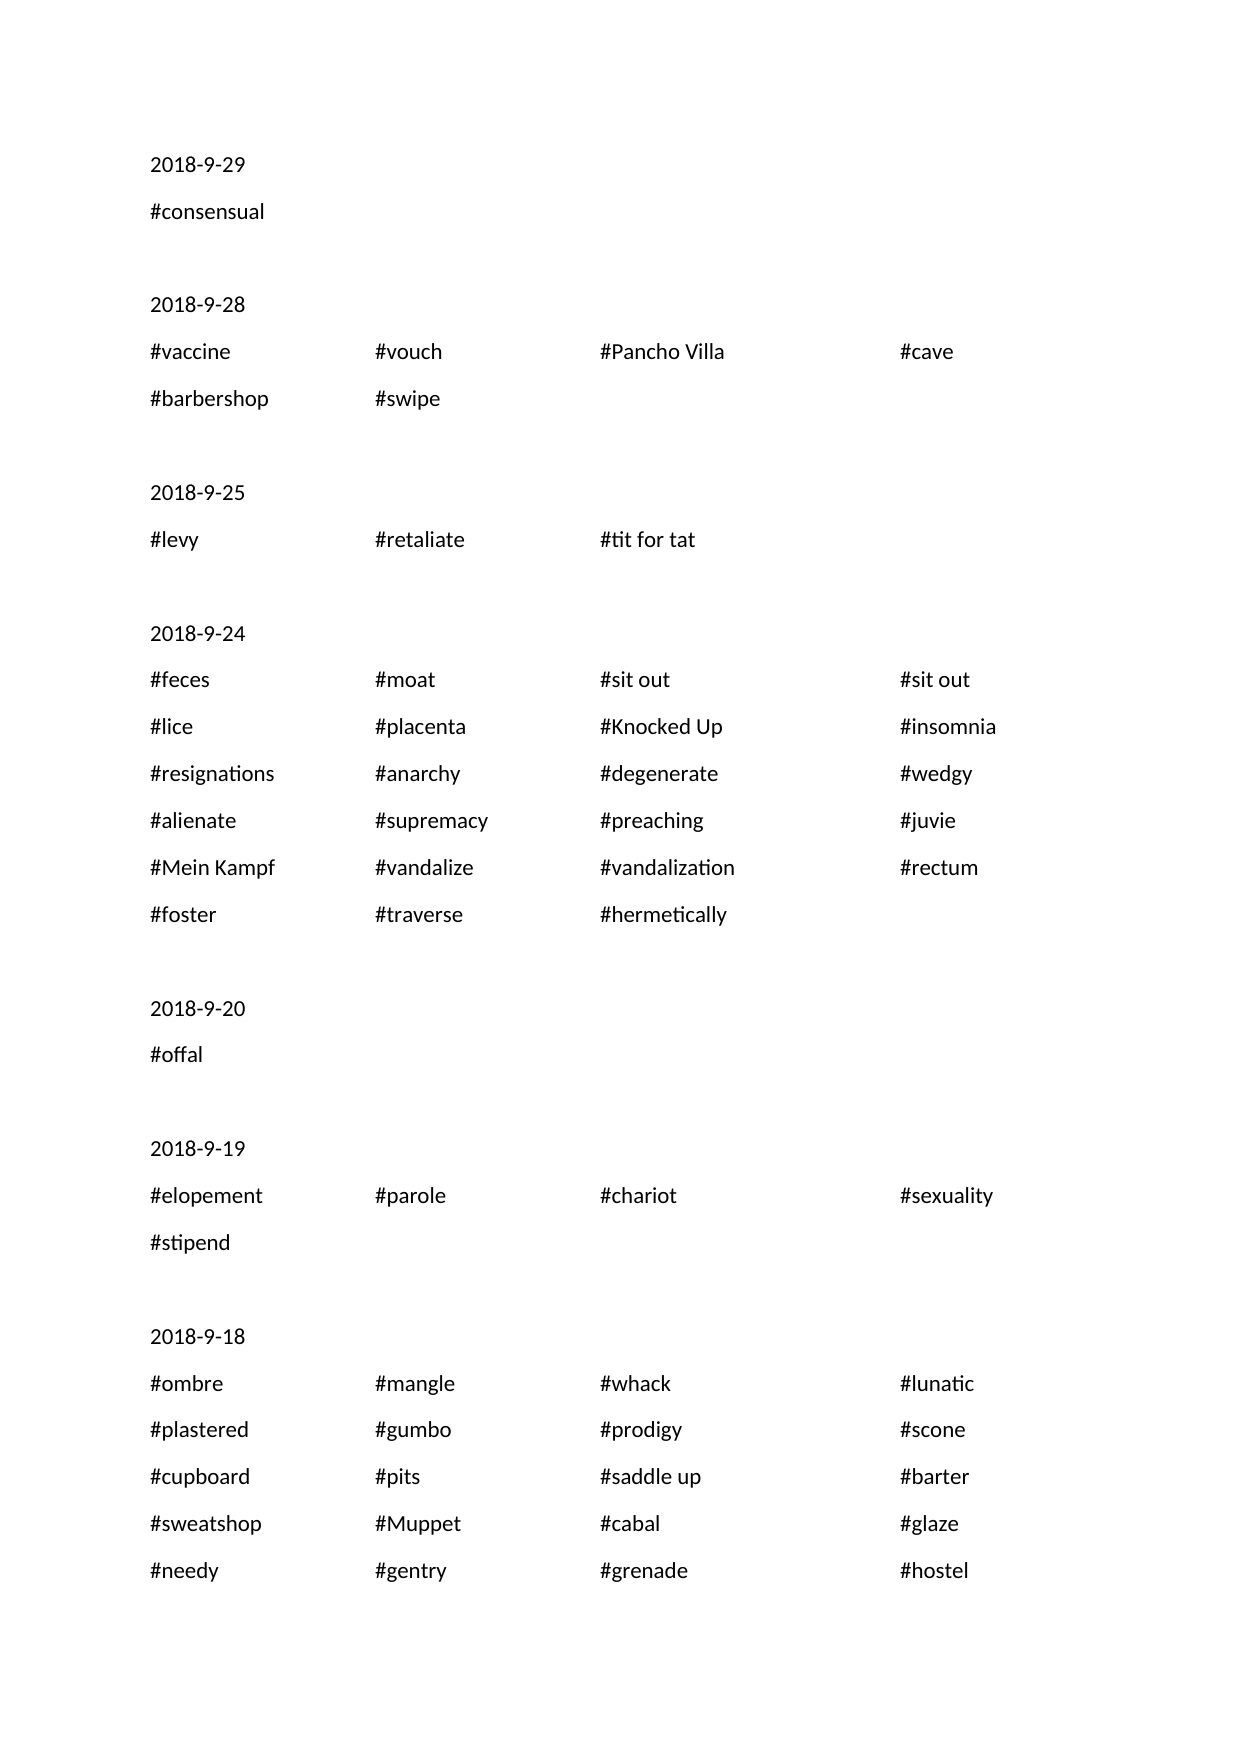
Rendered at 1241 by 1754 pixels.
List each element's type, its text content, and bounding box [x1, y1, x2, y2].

text 2018-9-19 [150, 1134, 1090, 1162]
text #sweatshop #Muppet #cabal #glaze [150, 1509, 1090, 1537]
text #vaccine #vouch #Pancho Villa #cave [150, 337, 1090, 366]
text #alienate #supremacy #preaching #juvie [150, 806, 1090, 834]
text #resignations #anarchy #degenerate #wedgy [150, 759, 1090, 787]
text #plastered #gumbo #prodigy #scone [150, 1416, 1090, 1444]
text #elopement #parole #chariot #sexuality [150, 1181, 1090, 1209]
text 2018-9-25 [150, 478, 1090, 506]
text #foster #traverse #hermetically [150, 900, 1090, 928]
text #levy #retaliate #tit for tat [150, 525, 1090, 553]
text 2018-9-24 [150, 619, 1090, 647]
text 2018-9-18 [150, 1322, 1090, 1350]
text #needy #gentry #grenade #hostel [150, 1556, 1090, 1584]
text 2018-9-28 [150, 291, 1090, 319]
text #ombre #mangle #whack #lunatic [150, 1369, 1090, 1397]
text 2018-9-20 [150, 994, 1090, 1022]
text 2018-9-29 [150, 150, 1090, 178]
text #cupboard #pits #saddle up #barter [150, 1462, 1090, 1491]
text #feces #moat #sit out #sit out [150, 666, 1090, 694]
text #Mein Kampf #vandalize #vandalization #rectum [150, 853, 1090, 881]
text #stipend [150, 1228, 1090, 1256]
text #offal [150, 1041, 1090, 1069]
text #barbershop #swipe [150, 384, 1090, 412]
text #consensual [150, 197, 1090, 225]
text #lice #placenta #Knocked Up #insomnia [150, 712, 1090, 741]
